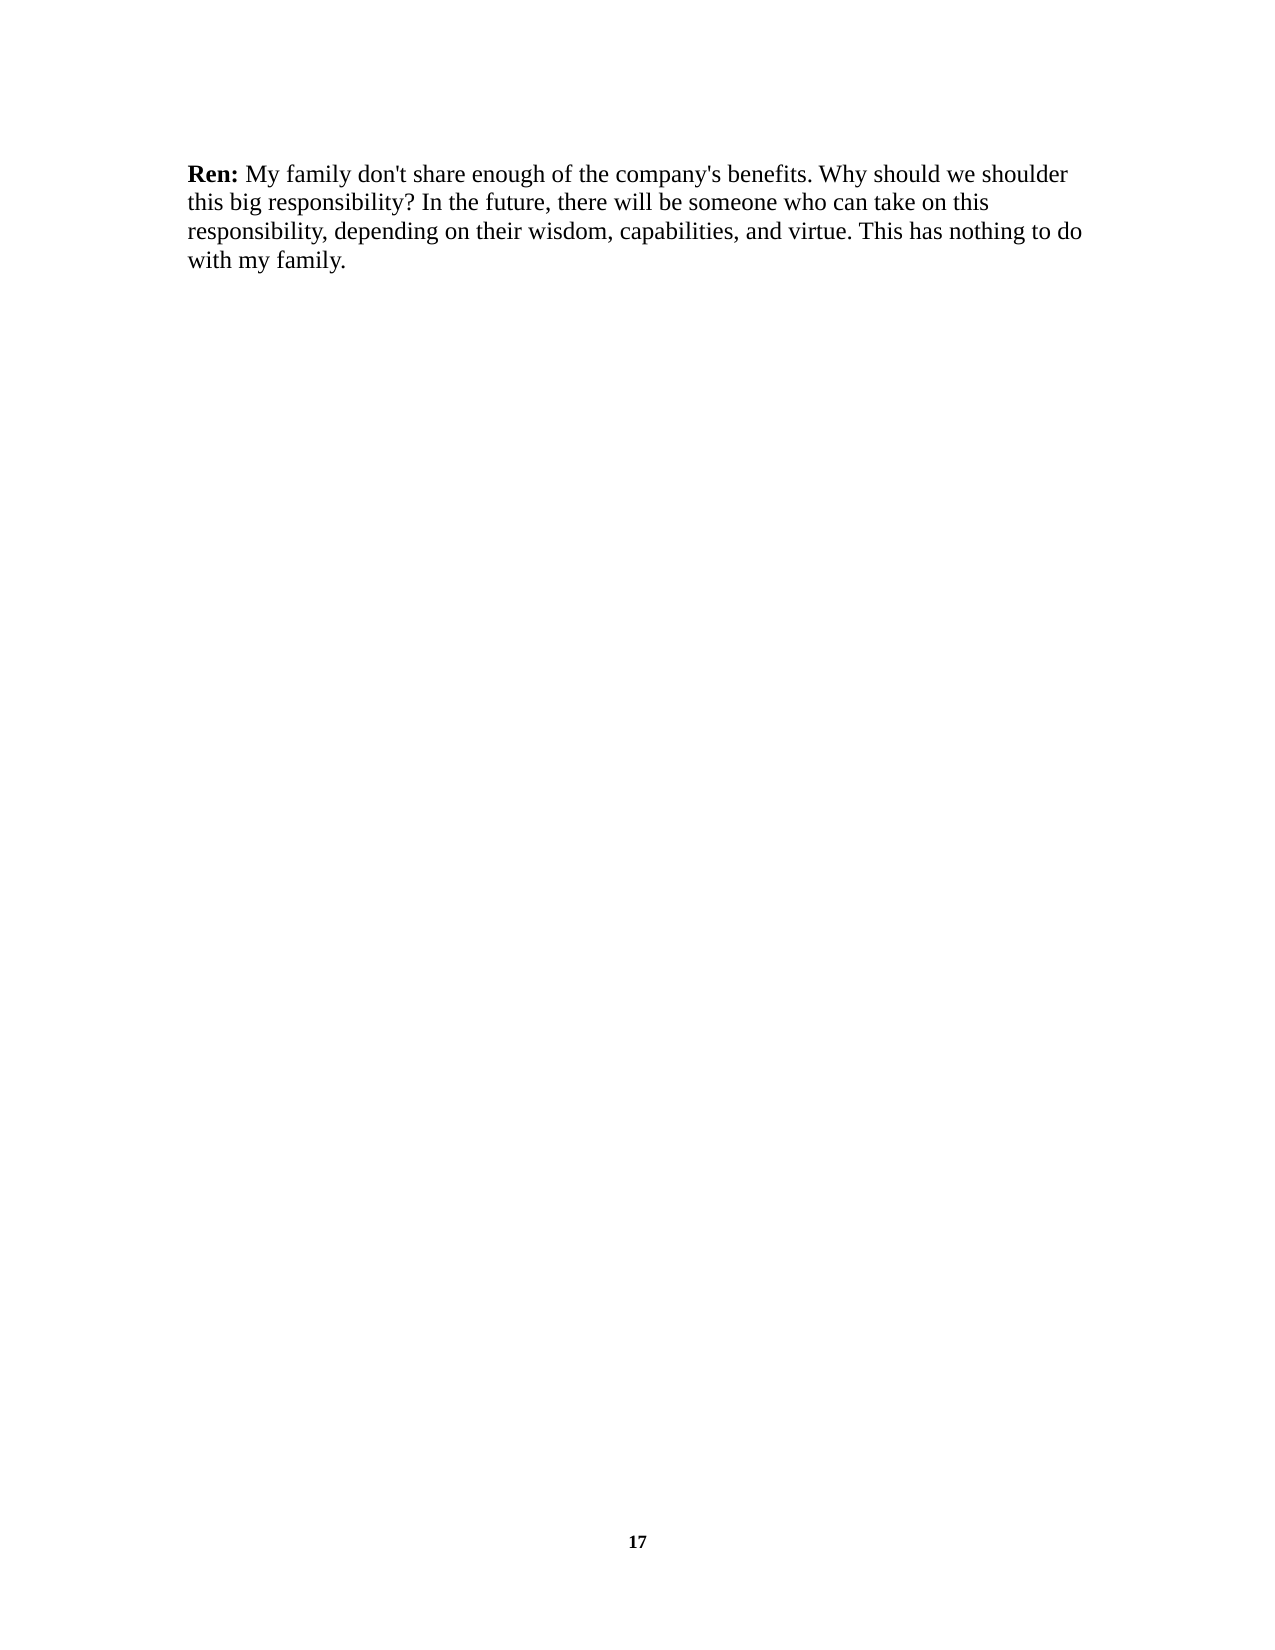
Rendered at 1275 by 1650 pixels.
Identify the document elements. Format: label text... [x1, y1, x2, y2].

text Ren: My family don't share enough of the company's benefits. Why should we shoulder this big responsibility? In the future, there will be someone who can take on this responsibility, depending on their wisdom, capabilities, and virtue. This has nothing to do with my family. [187, 159, 1087, 274]
